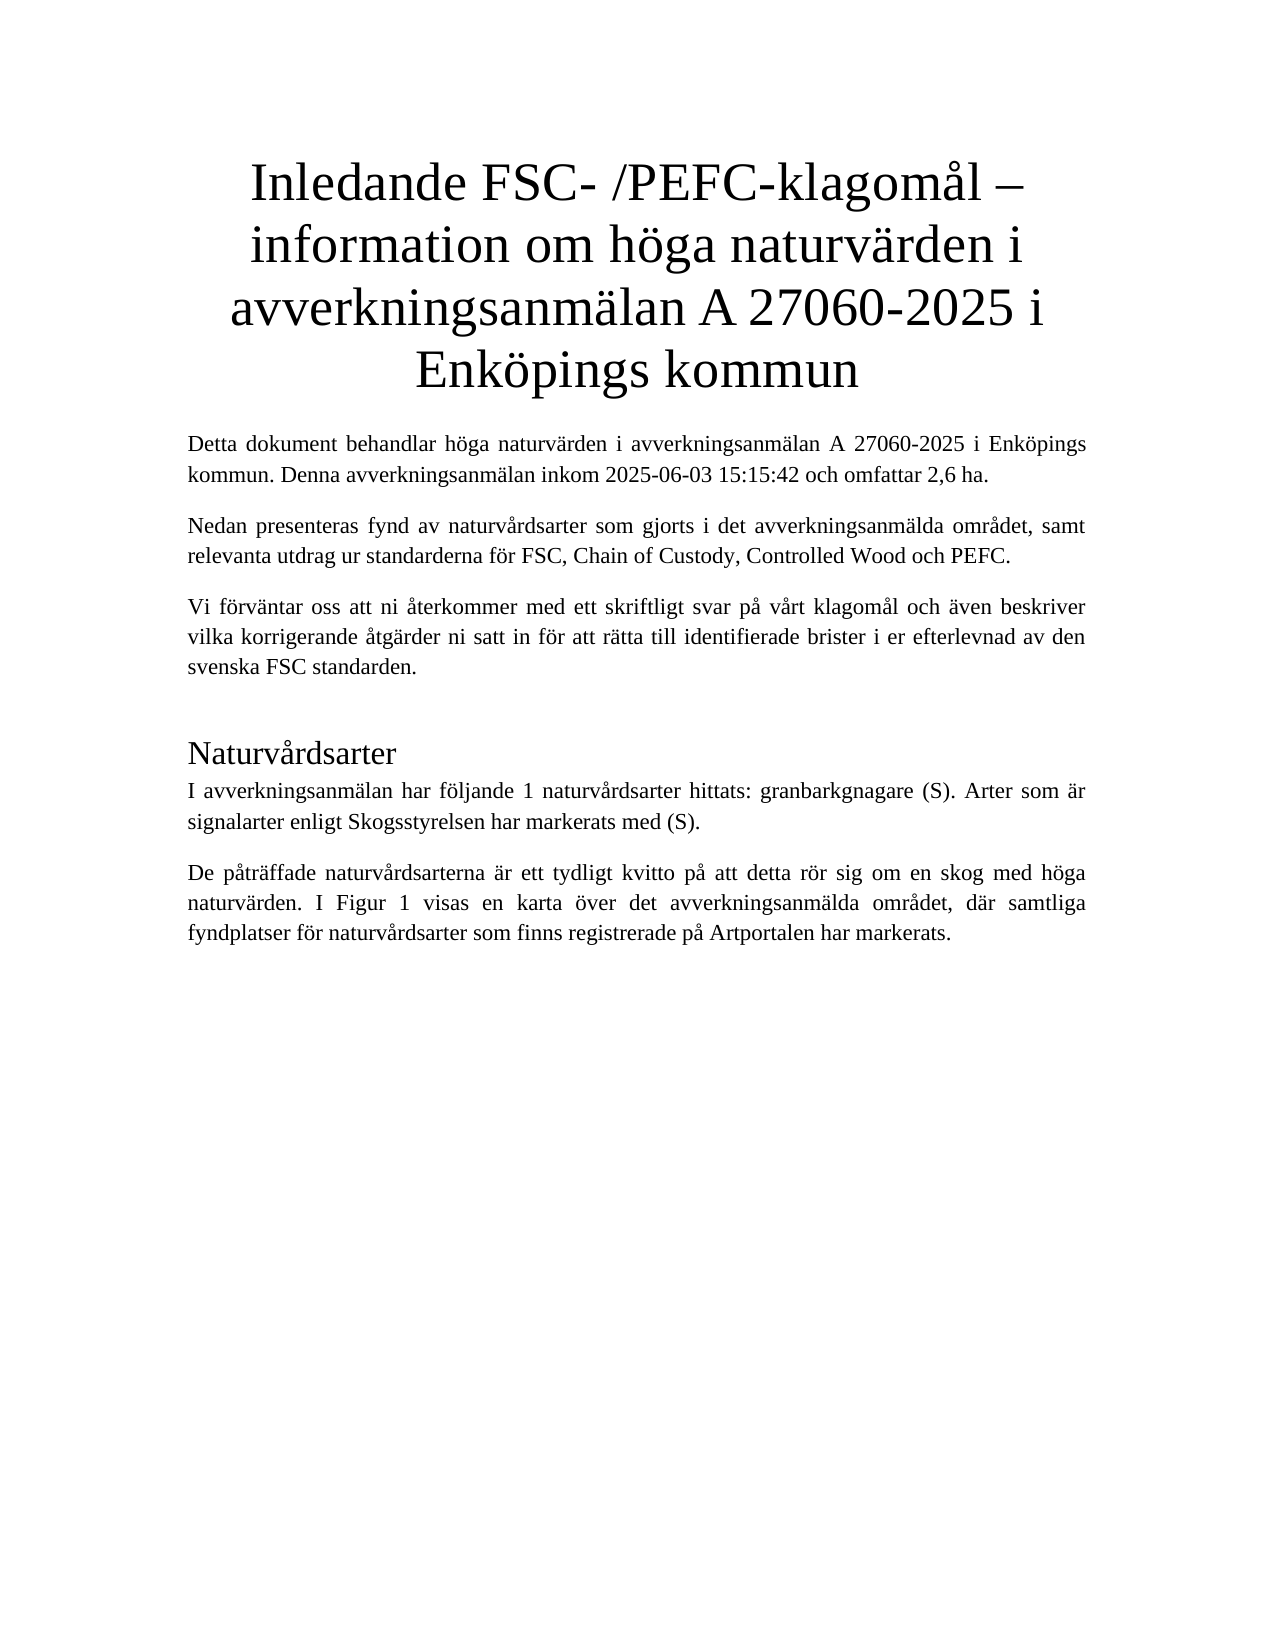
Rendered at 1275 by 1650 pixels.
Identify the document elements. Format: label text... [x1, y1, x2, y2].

text I avverkningsanmälan har följande 1 naturvårdsarter hittats: granbarkgnagare (S). Arter som är signalarter enligt Skogsstyrelsen har markerats med (S). [187, 778, 1087, 834]
text Nedan presenteras fynd av naturvårdsarter som gjorts i det avverkningsanmälda området, samt relevanta utdrag ur standarderna för FSC, Chain of Custody, Controlled Wood och PEFC. [187, 512, 1087, 568]
title Inledande FSC- /PEFC-klagomål – information om höga naturvärden i avverkningsanmälan A 27060-2025 i Enköpings kommun [187, 150, 1087, 399]
text Vi förväntar oss att ni återkommer med ett skriftligt svar på vårt klagomål och även beskriver vilka korrigerande åtgärder ni satt in för att rätta till identifierade brister i er efterlevnad av den svenska FSC standarden. [187, 593, 1087, 680]
subtitle Naturvårdsarter [187, 733, 1087, 772]
text Detta dokument behandlar höga naturvärden i avverkningsanmälan A 27060-2025 i Enköpings kommun. Denna avverkningsanmälan inkom 2025-06-03 15:15:42 och omfattar 2,6 ha. [187, 430, 1087, 487]
text De påträffade naturvårdsarterna är ett tydligt kvitto på att detta rör sig om en skog med höga naturvärden. I Figur 1 visas en karta över det avverkningsanmälda området, där samtliga fyndplatser för naturvårdsarter som finns registrerade på Artportalen har markerats. [187, 859, 1087, 946]
